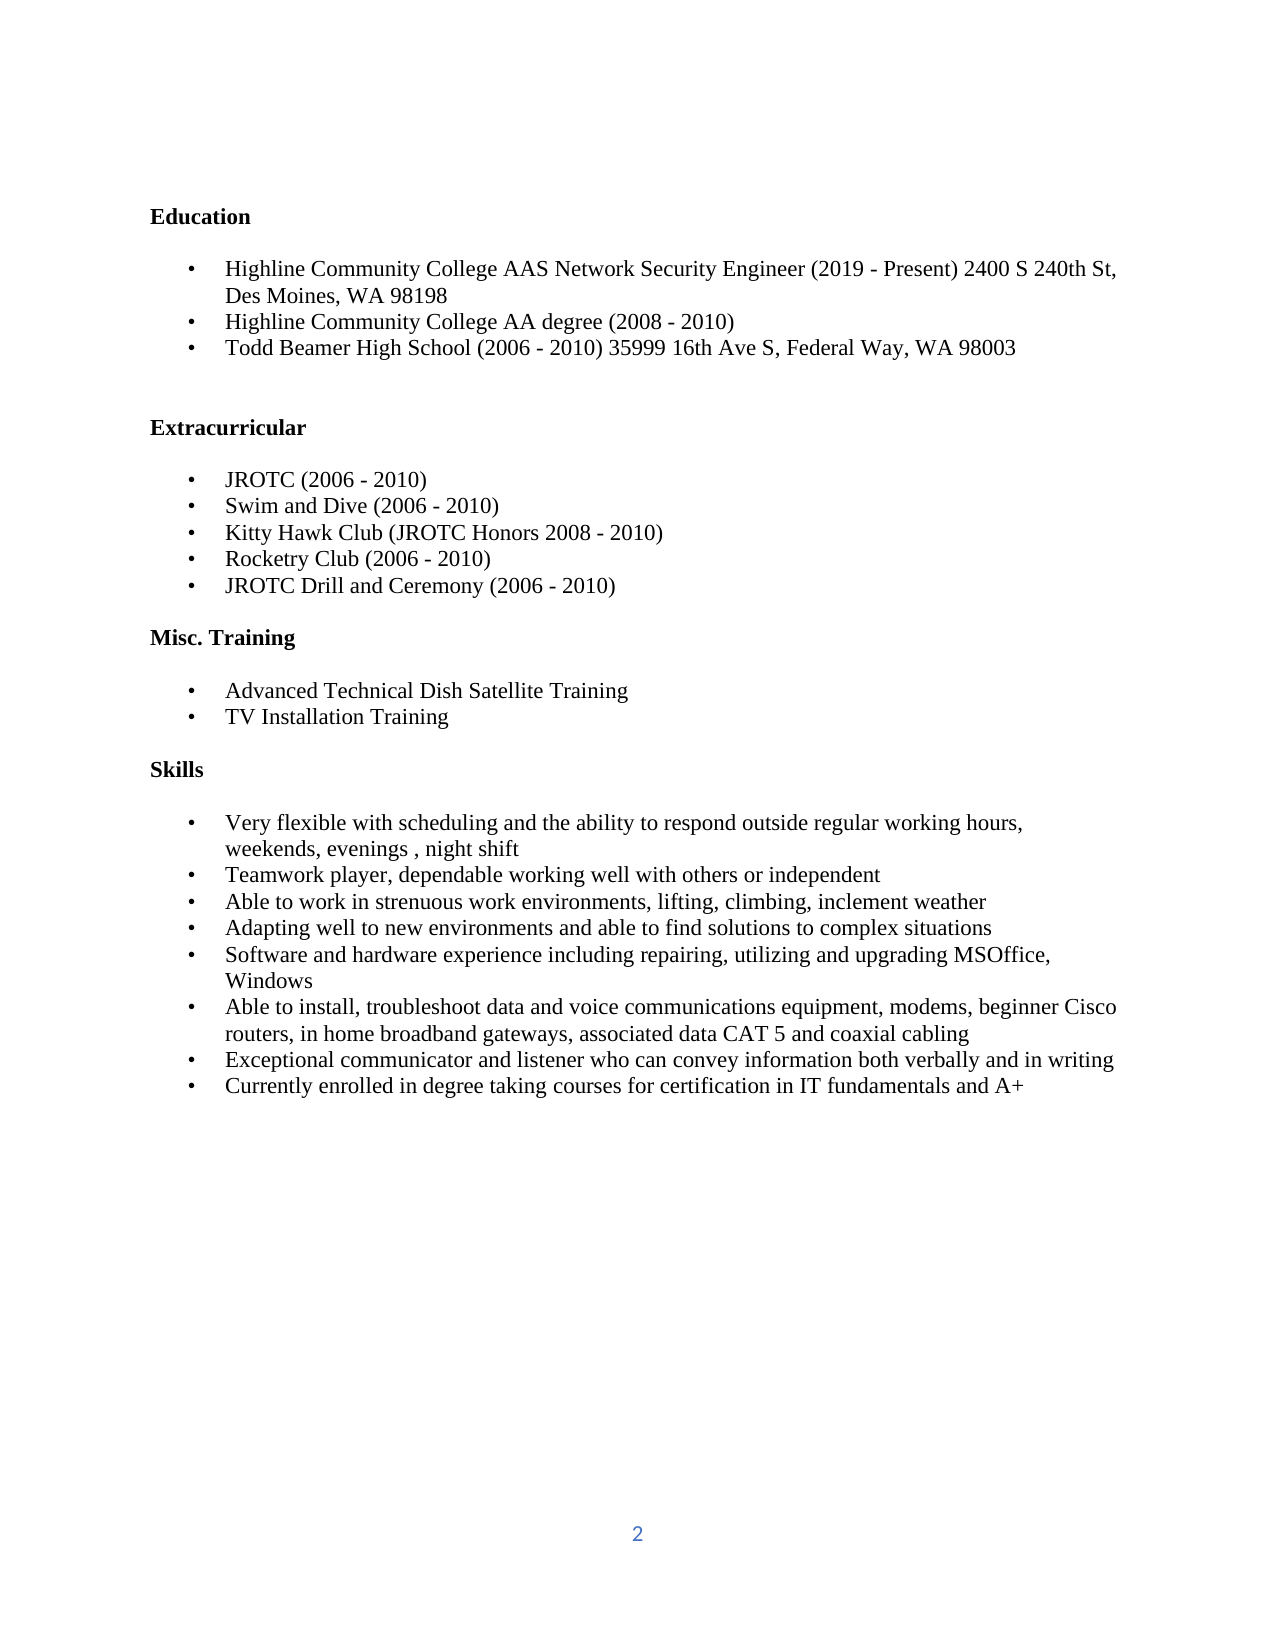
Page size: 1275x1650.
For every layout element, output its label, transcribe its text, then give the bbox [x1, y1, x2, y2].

list Able to work in strenuous work environments, lifting, climbing, inclement weather [187, 888, 1125, 914]
list Swim and Dive (2006 - 2010) [187, 493, 1125, 519]
list Adapting well to new environments and able to find solutions to complex situations [187, 914, 1125, 941]
list TV Installation Training [187, 703, 1125, 730]
list Exceptional communicator and listener who can convey information both verbally and in writing [187, 1046, 1125, 1072]
text Education [150, 203, 1125, 229]
list JROTC (2006 - 2010) [187, 466, 1125, 493]
list Able to install, troubleshoot data and voice communications equipment, modems, beginner Cisco routers, in home broadband gateways, associated data CAT 5 and coaxial cabling [187, 993, 1125, 1046]
list Highline Community College AA degree (2008 - 2010) [187, 308, 1125, 334]
list Software and hardware experience including repairing, utilizing and upgrading MSOffice, Windows [187, 941, 1125, 993]
list Rocketry Club (2006 - 2010) [187, 545, 1125, 572]
list Highline Community College AAS Network Security Engineer (2019 - Present) 2400 S 240th St, Des Moines, WA 98198 [187, 255, 1125, 308]
list JROTC Drill and Ceremony (2006 - 2010) [187, 572, 1125, 598]
text Extracurricular [150, 413, 1125, 440]
list Advanced Technical Dish Satellite Training [187, 677, 1125, 703]
list Kitty Hawk Club (JROTC Honors 2008 - 2010) [187, 519, 1125, 545]
text Skills [150, 756, 1125, 782]
list Teamwork player, dependable working well with others or independent [187, 862, 1125, 888]
list Todd Beamer High School (2006 - 2010) 35999 16th Ave S, Federal Way, WA 98003 [187, 334, 1125, 361]
text Misc. Training [150, 624, 1125, 651]
list Very flexible with scheduling and the ability to respond outside regular working hours, weekends, evenings , night shift [187, 809, 1125, 862]
list Currently enrolled in degree taking courses for certification in IT fundamentals and A+ [187, 1072, 1125, 1099]
